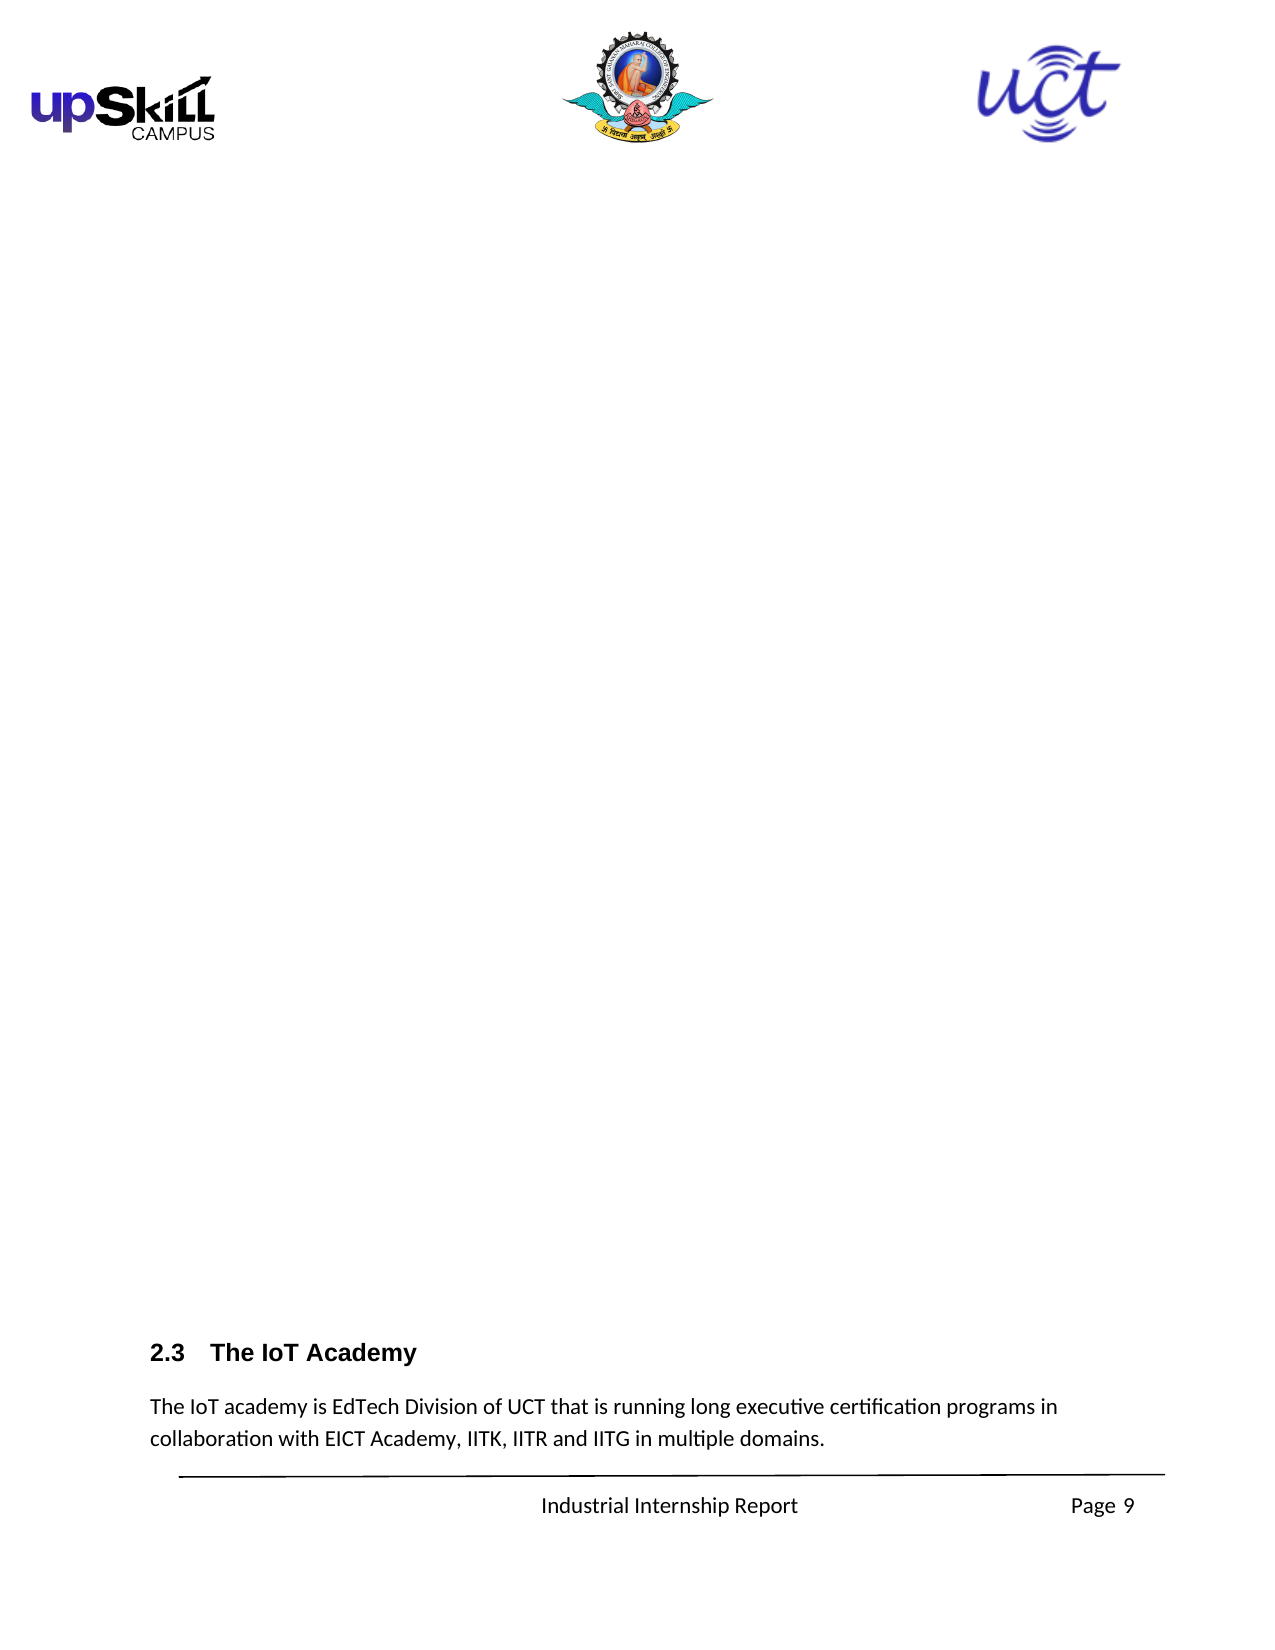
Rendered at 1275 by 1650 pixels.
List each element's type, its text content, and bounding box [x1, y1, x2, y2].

subtitle The IoT Academy [150, 1342, 1134, 1367]
picture [975, 37, 1125, 144]
picture [560, 28, 715, 144]
text The IoT academy is EdTech Division of UCT that is running long executive certification programs in collaboration with EICT Academy, IITK, IITR and IITG in multiple domains. [150, 1392, 1134, 1452]
picture [0, 63, 246, 144]
